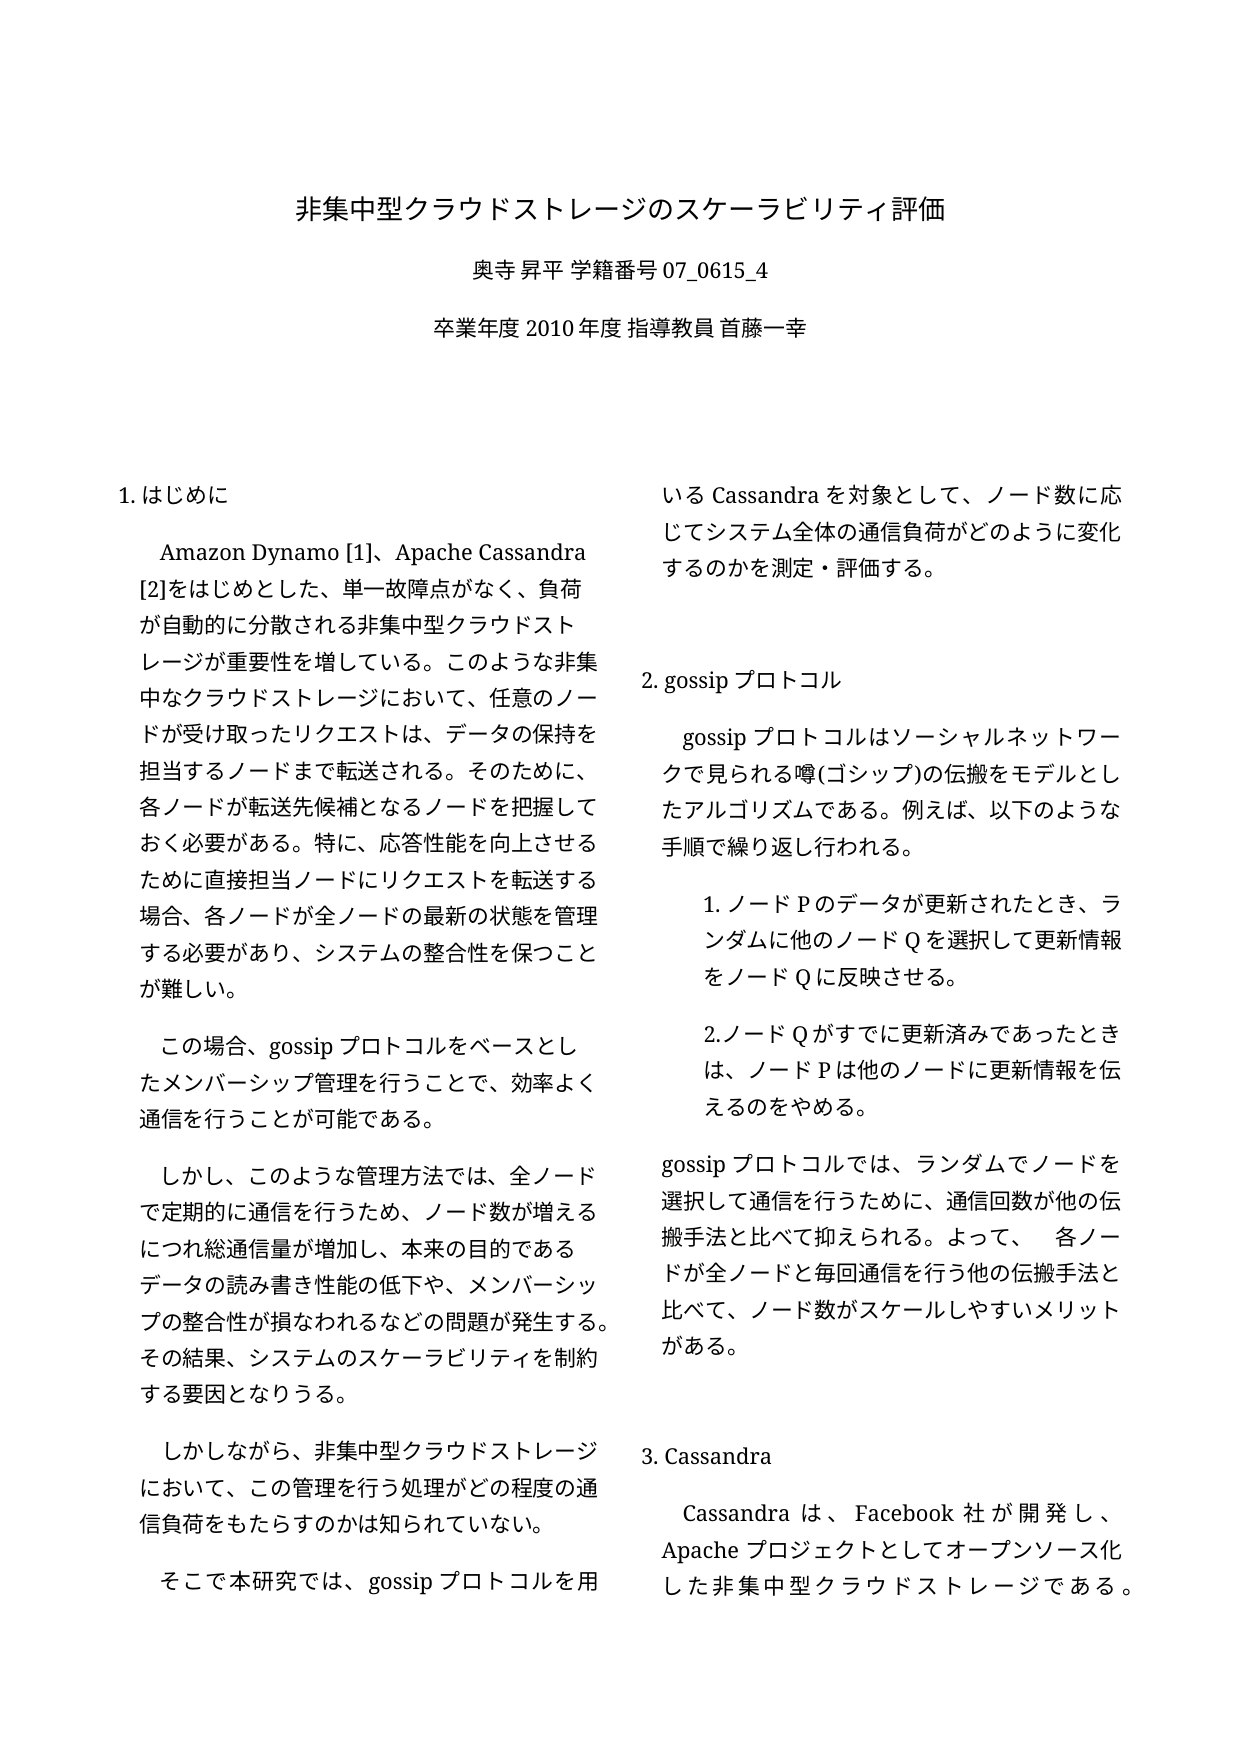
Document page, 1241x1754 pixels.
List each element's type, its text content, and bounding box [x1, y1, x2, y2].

text この場合、gossipプロトコルをベースとしたメンバーシップ管理を行うことで、効率よく通信を行うことが可能である。 [139, 1029, 599, 1133]
text 3. Cassandra [641, 1441, 1122, 1471]
text 非集中型クラウドストレージのスケーラビリティ評価 [118, 188, 1122, 227]
text しかし、このような管理方法では、全ノードで定期的に通信を行うため、ノード数が増えるにつれ総通信量が増加し、本来の目的であるデータの読み書き性能の低下や、メンバーシップの整合性が損なわれるなどの問題が発生する。その結果、システムのスケーラビリティを制約する要因となりうる。 [139, 1159, 599, 1409]
text しかしながら、非集中型クラウドストレージにおいて、この管理を行う処理がどの程度の通信負荷をもたらすのかは知られていない。 [139, 1434, 599, 1539]
text 1. ノードPのデータが更新されたとき、ランダムに他のノードQを選択して更新情報をノードQに反映させる。 [703, 887, 1122, 992]
text Amazon Dynamo [1]、Apache Cassandra [2]をはじめとした、単一故障点がなく、負荷が自動的に分散される非集中型クラウドストレージが重要性を増している。このような非集中なクラウドストレージにおいて、任意のノードが受け取ったリクエストは、データの保持を担当するノードまで転送される。そのために、各ノードが転送先候補となるノードを把握しておく必要がある。特に、応答性能を向上させるために直接担当ノードにリクエストを転送する場合、各ノードが全ノードの最新の状態を管理する必要があり、システムの整合性を保つことが難しい。 [139, 535, 599, 1003]
text 奥寺 昇平 学籍番号 07_0615_4 [118, 253, 1122, 285]
text 2.ノードQがすでに更新済みであったときは、ノードPは他のノードに更新情報を伝えるのをやめる。 [703, 1017, 1122, 1122]
text gossipプロトコルはソーシャルネットワークで見られる噂(ゴシップ)の伝搬をモデルとしたアルゴリズムである。例えば、以下のような手順で繰り返し行われる。 [661, 720, 1122, 861]
text そこで本研究では、gossipプロトコルを用いるCassandraを対象として、ノード数に応じてシステム全体の通信負荷がどのように変化するのかを測定・評価する。 [661, 478, 1122, 583]
text 1. はじめに [118, 478, 599, 510]
text そこで本研究では、gossipプロトコルを用いるCassandraを対象として、ノード数に応じてシステム全体の通信負荷がどのように変化するのかを測定・評価する。 [139, 1564, 599, 1596]
text 卒業年度 2010年度 指導教員 首藤一幸 [118, 311, 1122, 343]
text 2. gossipプロトコル [641, 663, 1122, 695]
text gossipプロトコルでは、ランダムでノードを選択して通信を行うために、通信回数が他の伝搬手法と比べて抑えられる。よって、 各ノードが全ノードと毎回通信を行う他の伝搬手法と比べて、ノード数がスケールしやすいメリットがある。 [661, 1147, 1122, 1361]
